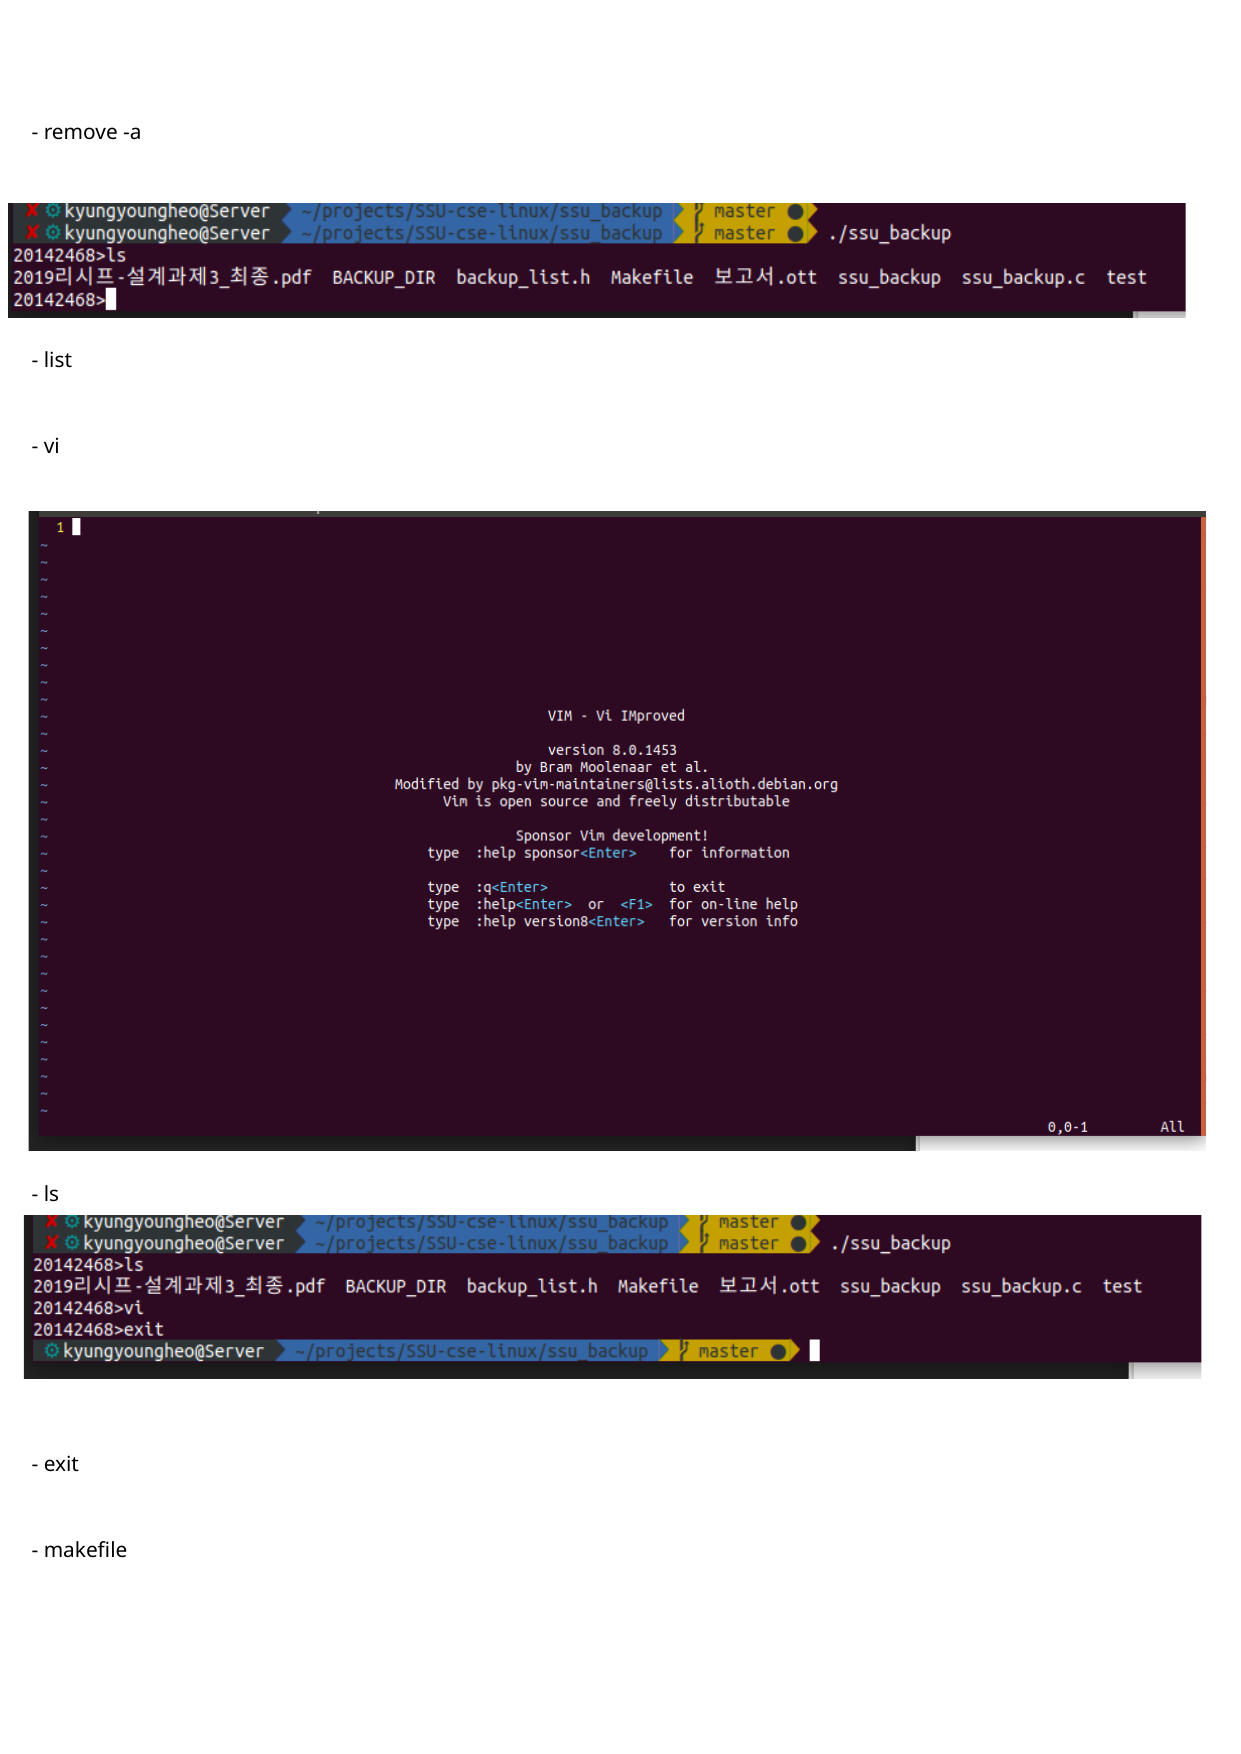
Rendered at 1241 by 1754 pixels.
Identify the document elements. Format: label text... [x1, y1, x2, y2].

text - exit [31, 1449, 1209, 1478]
text - vi [31, 431, 1209, 459]
text - remove -a [31, 117, 1209, 145]
text - makefile [31, 1535, 1209, 1563]
picture [8, 203, 1186, 318]
picture [28, 511, 1207, 1151]
picture [23, 1215, 1202, 1379]
